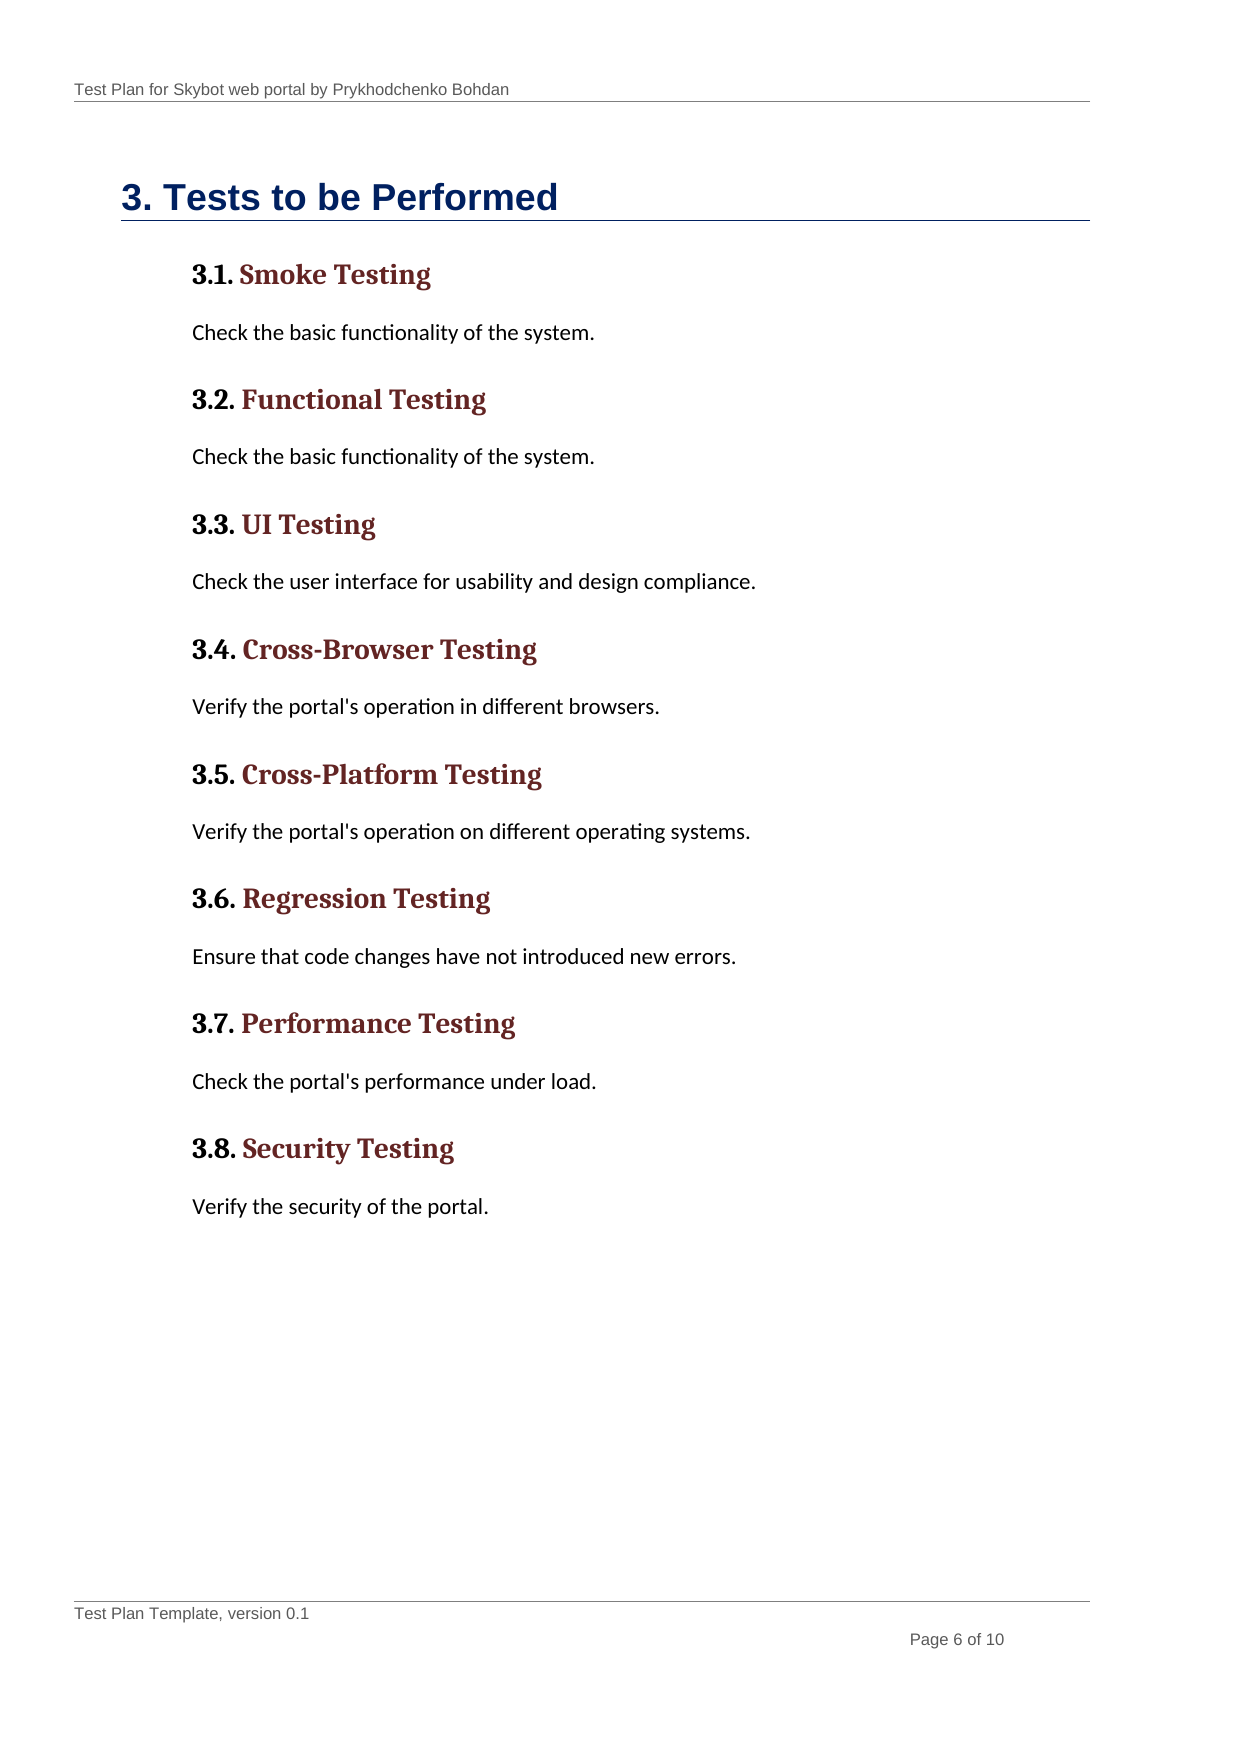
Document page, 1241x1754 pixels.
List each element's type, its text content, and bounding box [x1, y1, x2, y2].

text Check the basic functionality of the system. [192, 442, 1090, 471]
subtitle UI Testing [192, 508, 1090, 542]
subtitle Cross-Browser Testing [192, 633, 1090, 666]
text Verify the portal's operation on different operating systems. [192, 817, 1090, 845]
text Check the portal's performance under load. [192, 1067, 1090, 1095]
subtitle Tests to be Performed [121, 175, 1090, 220]
text Check the user interface for usability and design compliance. [192, 567, 1090, 595]
text Ensure that code changes have not introduced new errors. [192, 942, 1090, 970]
subtitle Regression Testing [192, 883, 1090, 916]
text Verify the portal's operation in different browsers. [192, 692, 1090, 720]
subtitle Smoke Testing [192, 258, 1090, 292]
subtitle Performance Testing [192, 1008, 1090, 1041]
subtitle Cross-Platform Testing [192, 758, 1090, 791]
text Check the basic functionality of the system. [192, 318, 1090, 346]
subtitle Functional Testing [192, 383, 1090, 417]
text Verify the security of the portal. [192, 1192, 1090, 1220]
subtitle Security Testing [192, 1132, 1090, 1166]
